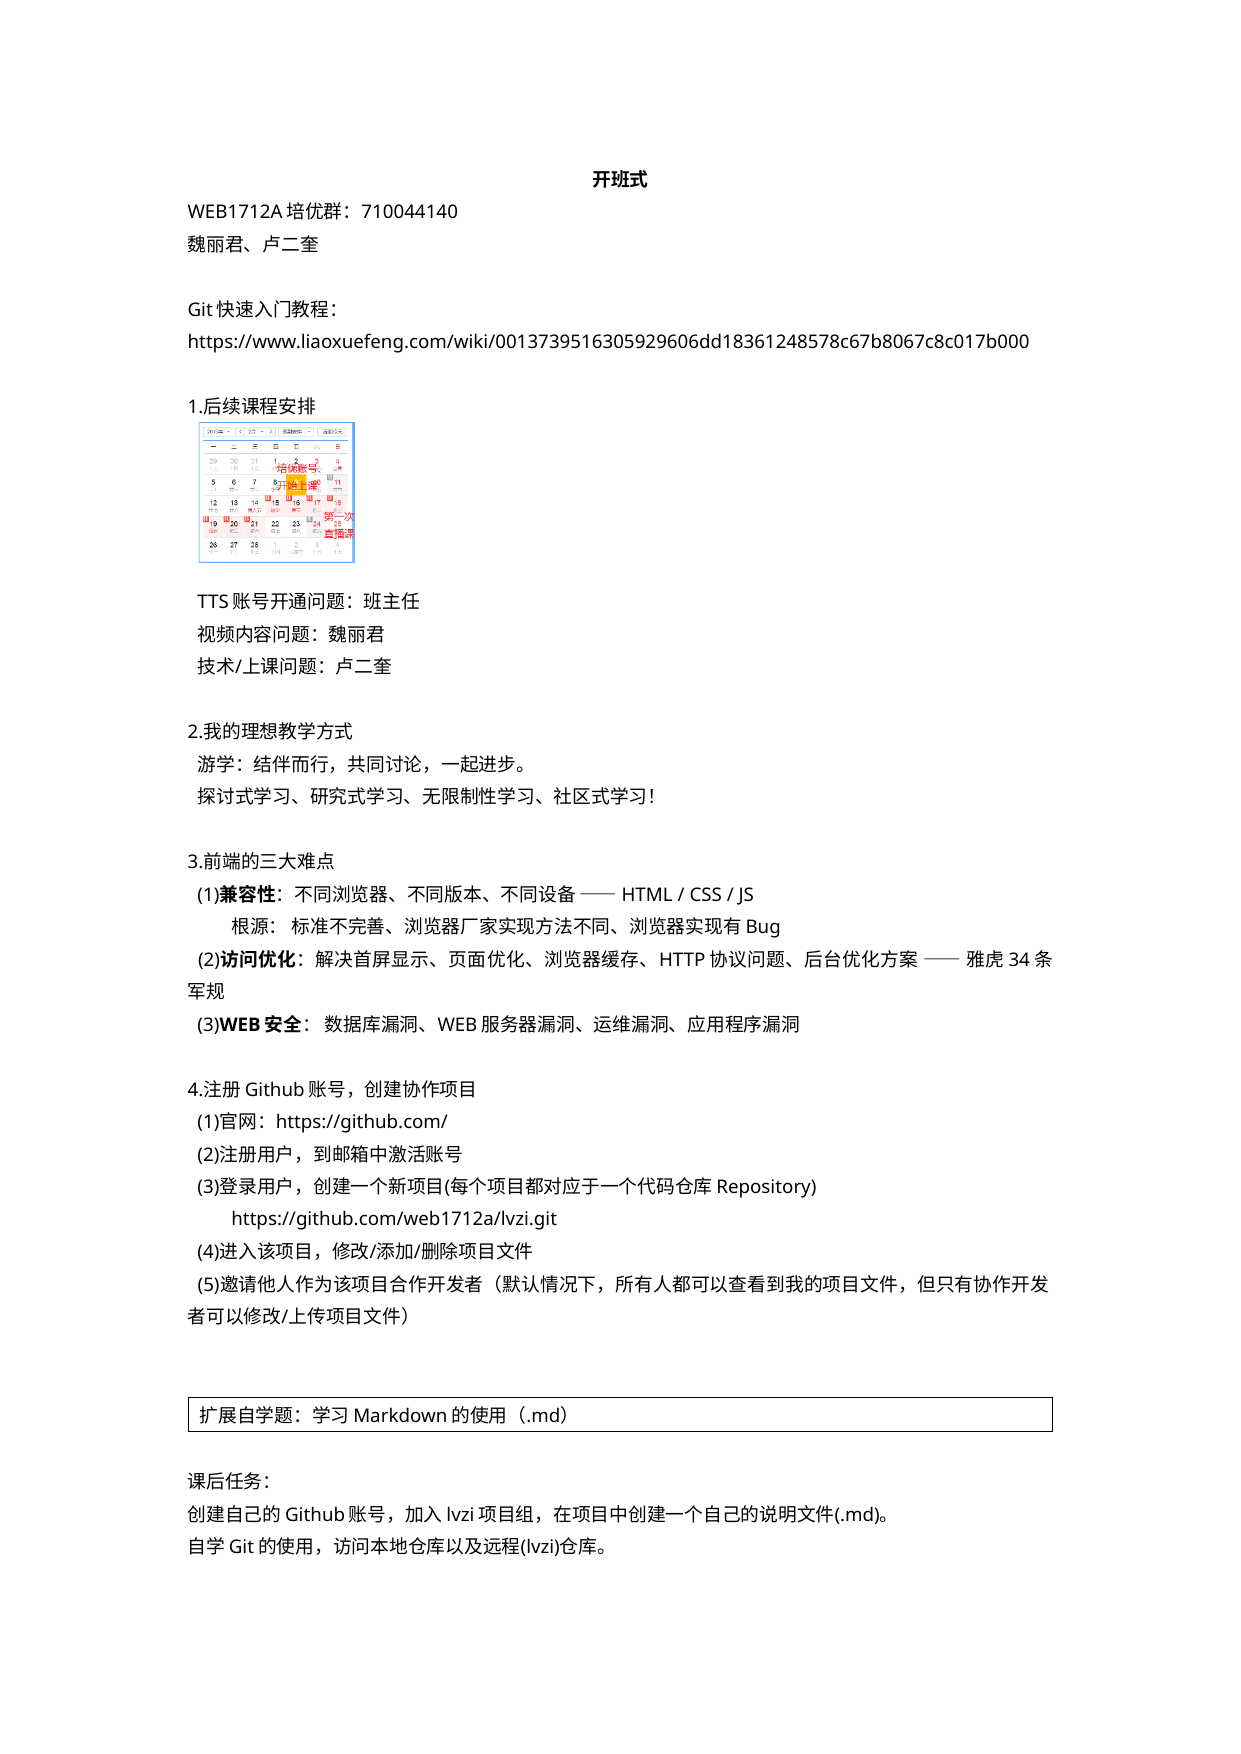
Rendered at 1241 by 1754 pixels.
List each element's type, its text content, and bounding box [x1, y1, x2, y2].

text 视频内容问题：魏丽君 [187, 617, 1053, 649]
text TTS账号开通问题：班主任 [187, 584, 1053, 617]
text 技术/上课问题：卢二奎 [187, 649, 1053, 682]
text (2)注册用户，到邮箱中激活账号 [187, 1137, 1053, 1169]
text (3)WEB安全： 数据库漏洞、WEB服务器漏洞、运维漏洞、应用程序漏洞 [187, 1007, 1053, 1039]
text 课后任务： [187, 1464, 1053, 1497]
text (3)登录用户，创建一个新项目(每个项目都对应于一个代码仓库Repository) [187, 1169, 1053, 1202]
text https://github.com/web1712a/lvzi.git [187, 1202, 1053, 1234]
text (4)进入该项目，修改/添加/删除项目文件 [187, 1234, 1053, 1267]
text 开班式 [187, 162, 1053, 194]
text (1)官网：https://github.com/ [187, 1104, 1053, 1137]
text 自学Git的使用，访问本地仓库以及远程(lvzi)仓库。 [187, 1529, 1053, 1562]
text 3.前端的三大难点 [187, 844, 1053, 877]
text (5)邀请他人作为该项目合作开发者（默认情况下，所有人都可以查看到我的项目文件，但只有协作开发者可以修改/上传项目文件） [187, 1267, 1053, 1332]
table_header 扩展自学题：学习Markdown的使用（.md） [189, 1398, 1052, 1431]
text Git快速入门教程： [187, 292, 1053, 324]
text 创建自己的Github账号，加入lvzi项目组，在项目中创建一个自己的说明文件(.md)。 [187, 1497, 1053, 1529]
text 魏丽君、卢二奎 [187, 227, 1053, 259]
text 根源： 标准不完善、浏览器厂家实现方法不同、浏览器实现有Bug [187, 909, 1053, 942]
picture [197, 422, 355, 564]
text 探讨式学习、研究式学习、无限制性学习、社区式学习！ [187, 779, 1053, 812]
text (1)兼容性：不同浏览器、不同版本、不同设备 —— HTML / CSS / JS [187, 877, 1053, 909]
text 2.我的理想教学方式 [187, 714, 1053, 747]
text (2)访问优化：解决首屏显示、页面优化、浏览器缓存、HTTP协议问题、后台优化方案 —— 雅虎34条军规 [187, 942, 1053, 1007]
text WEB1712A培优群：710044140 [187, 194, 1053, 227]
text 1.后续课程安排 [187, 389, 1053, 422]
text 4.注册Github账号，创建协作项目 [187, 1072, 1053, 1104]
text 游学：结伴而行，共同讨论，一起进步。 [187, 747, 1053, 779]
text https://www.liaoxuefeng.com/wiki/0013739516305929606dd18361248578c67b8067c8c017b000 [187, 324, 1053, 357]
